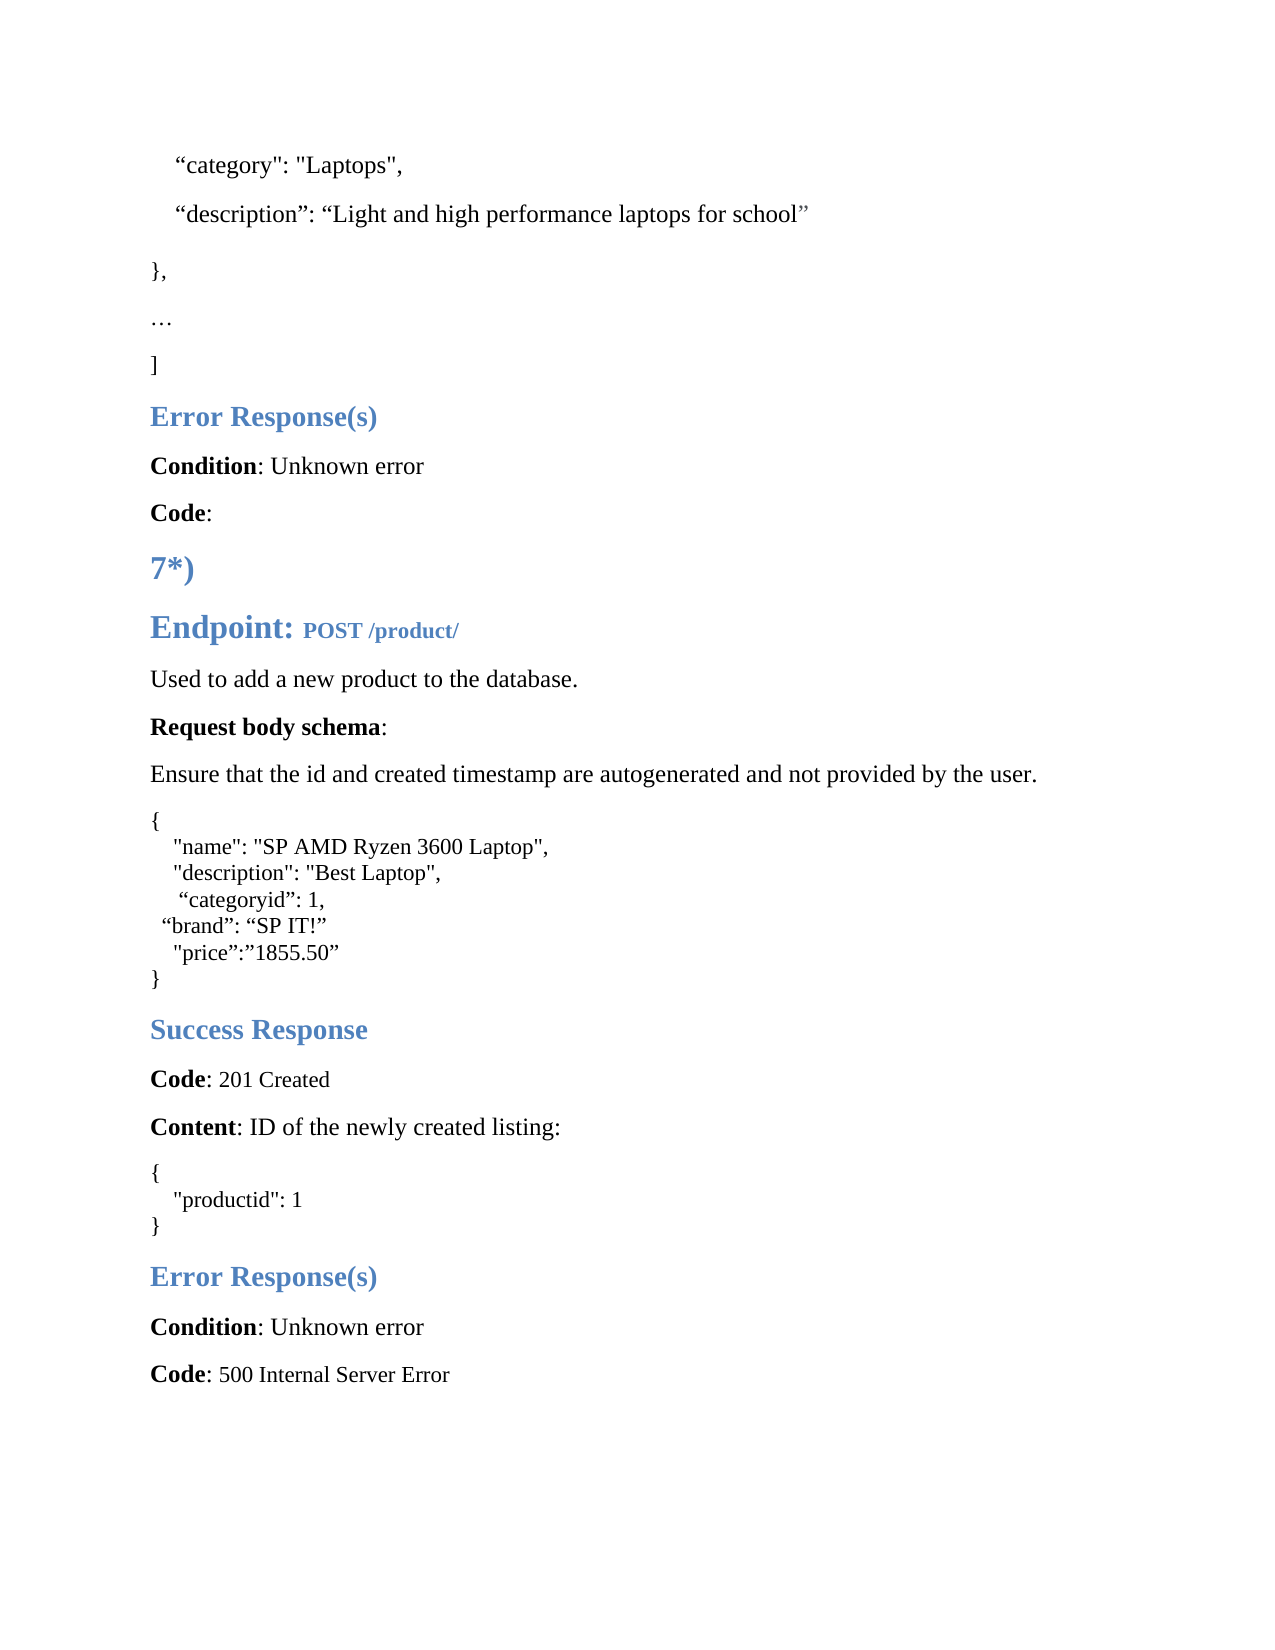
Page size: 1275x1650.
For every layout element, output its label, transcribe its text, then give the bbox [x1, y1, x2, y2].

subtitle Error Response(s) [150, 1259, 1125, 1293]
text “description”: “Light and high performance laptops for school” }, [150, 199, 1125, 283]
subtitle Success Response [150, 1012, 1125, 1046]
text Content: ID of the newly created listing: [150, 1112, 1125, 1141]
text { "name": "SP AMD Ryzen 3600 Laptop", "description": "Best Laptop", “categoryid”: 1, “brand”: “SP IT!” "price”:”1855.50” } [150, 807, 1125, 991]
text Code: [150, 498, 1125, 527]
subtitle 7*) [150, 548, 1125, 586]
text Used to add a new product to the database. [150, 664, 1125, 693]
text { "productid": 1 } [150, 1159, 1125, 1238]
text Code: 500 Internal Server Error [150, 1359, 1125, 1388]
subtitle Error Response(s) [150, 399, 1125, 432]
text … [150, 304, 1125, 331]
text “category": "Laptops", [150, 150, 1125, 179]
text Condition: Unknown error [150, 1312, 1125, 1340]
subtitle Endpoint: POST /product/ [150, 607, 1125, 646]
text ] [150, 351, 1125, 378]
text Code: 201 Created [150, 1064, 1125, 1093]
text Condition: Unknown error [150, 451, 1125, 480]
text Ensure that the id and created timestamp are autogenerated and not provided by the user. [150, 759, 1125, 788]
text Request body schema: [150, 712, 1125, 741]
